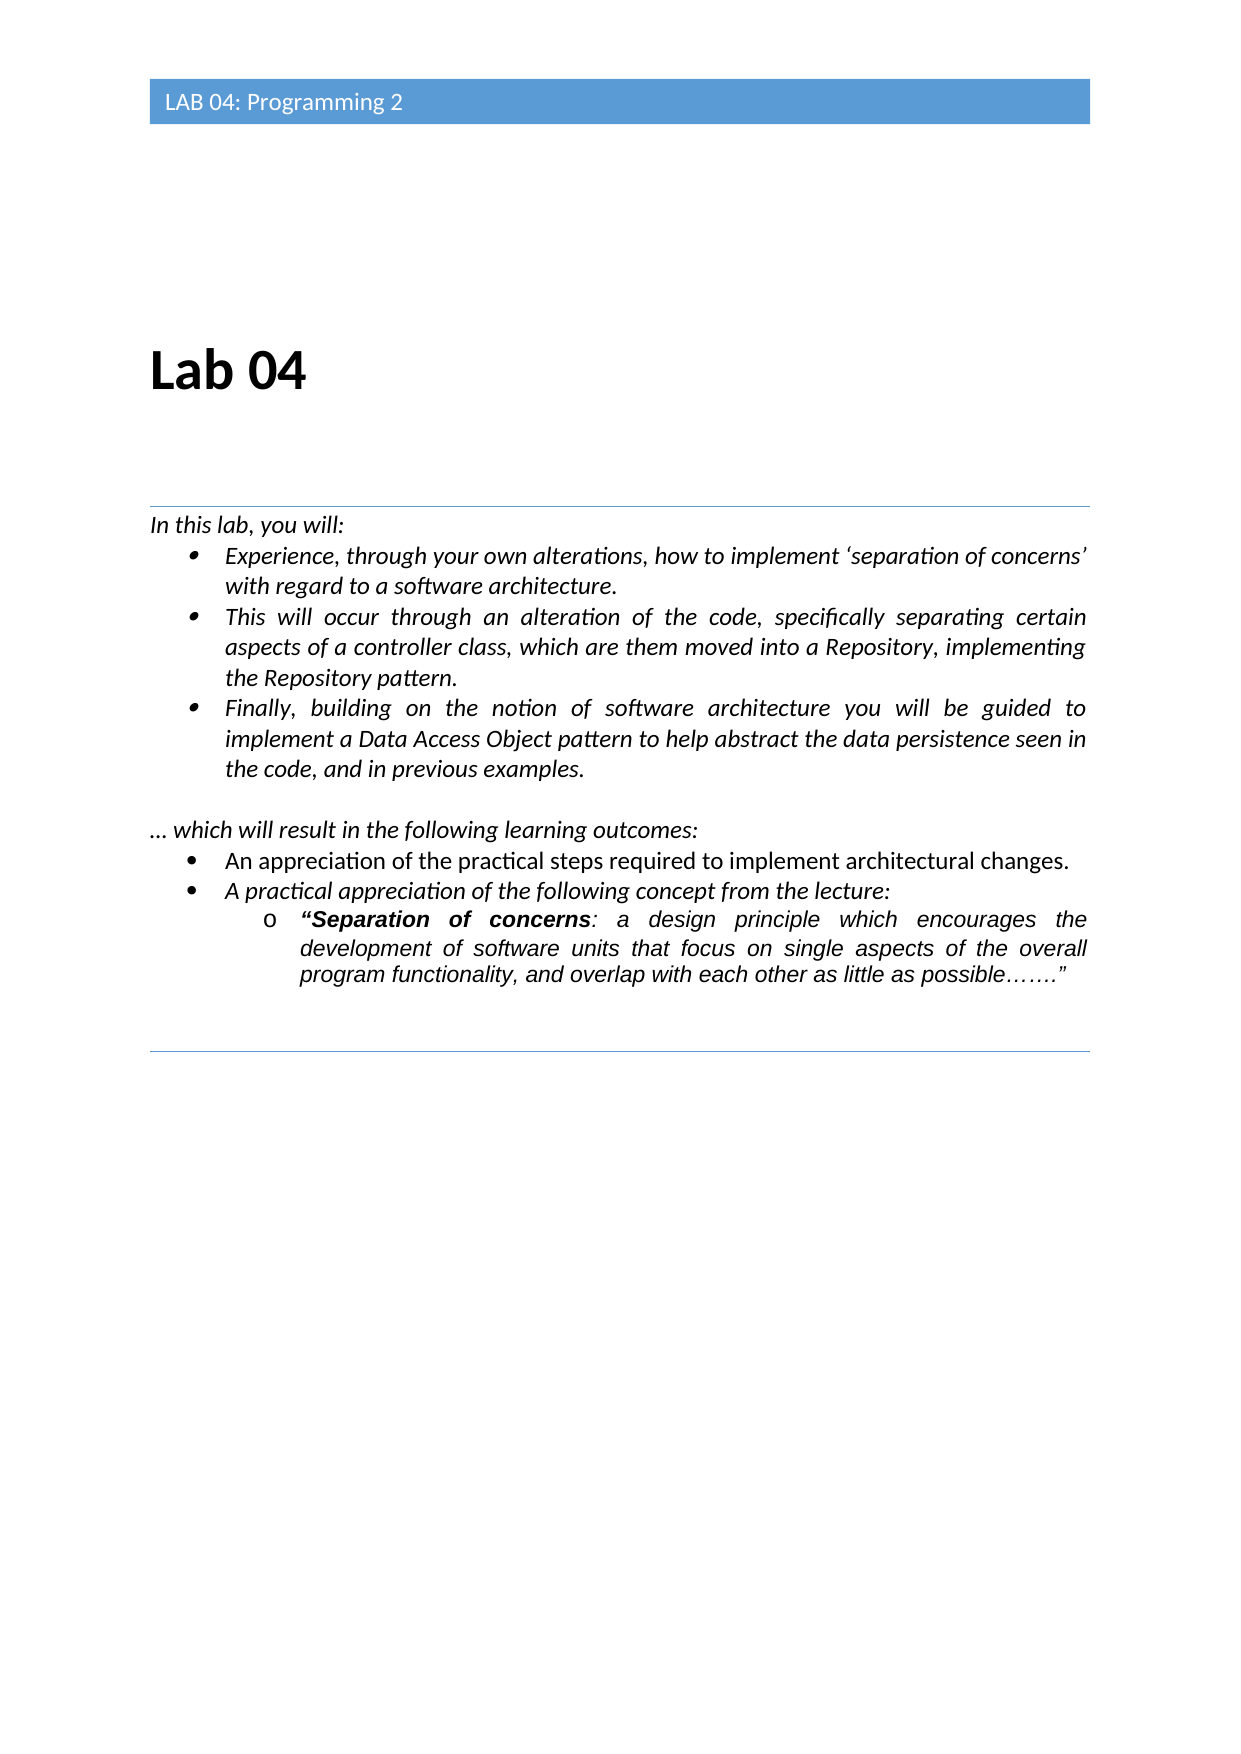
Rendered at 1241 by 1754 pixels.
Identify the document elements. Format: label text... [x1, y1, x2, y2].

text Lab 04 [150, 333, 1090, 404]
list Experience, through your own alterations, how to implement ‘separation of concerns’ with regard to a software architecture. [187, 540, 1090, 601]
text In this lab, you will: [150, 507, 1090, 540]
list An appreciation of the practical steps required to implement architectural changes. [187, 845, 1090, 876]
list Finally, building on the notion of software architecture you will be guided to implement a Data Access Object pattern to help abstract the data persistence seen in the code, and in previous examples. [187, 692, 1090, 784]
list This will occur through an alteration of the code, specifically separating certain aspects of a controller class, which are them moved into a Repository, implementing the Repository pattern. [187, 601, 1090, 692]
list A practical appreciation of the following concept from the lecture: [187, 876, 1090, 906]
text … which will result in the following learning outcomes: [150, 814, 1090, 845]
list “Separation of concerns: a design principle which encourages the development of software units that focus on single aspects of the overall program functionality, and overlap with each other as little as possible…….” [262, 906, 1090, 988]
